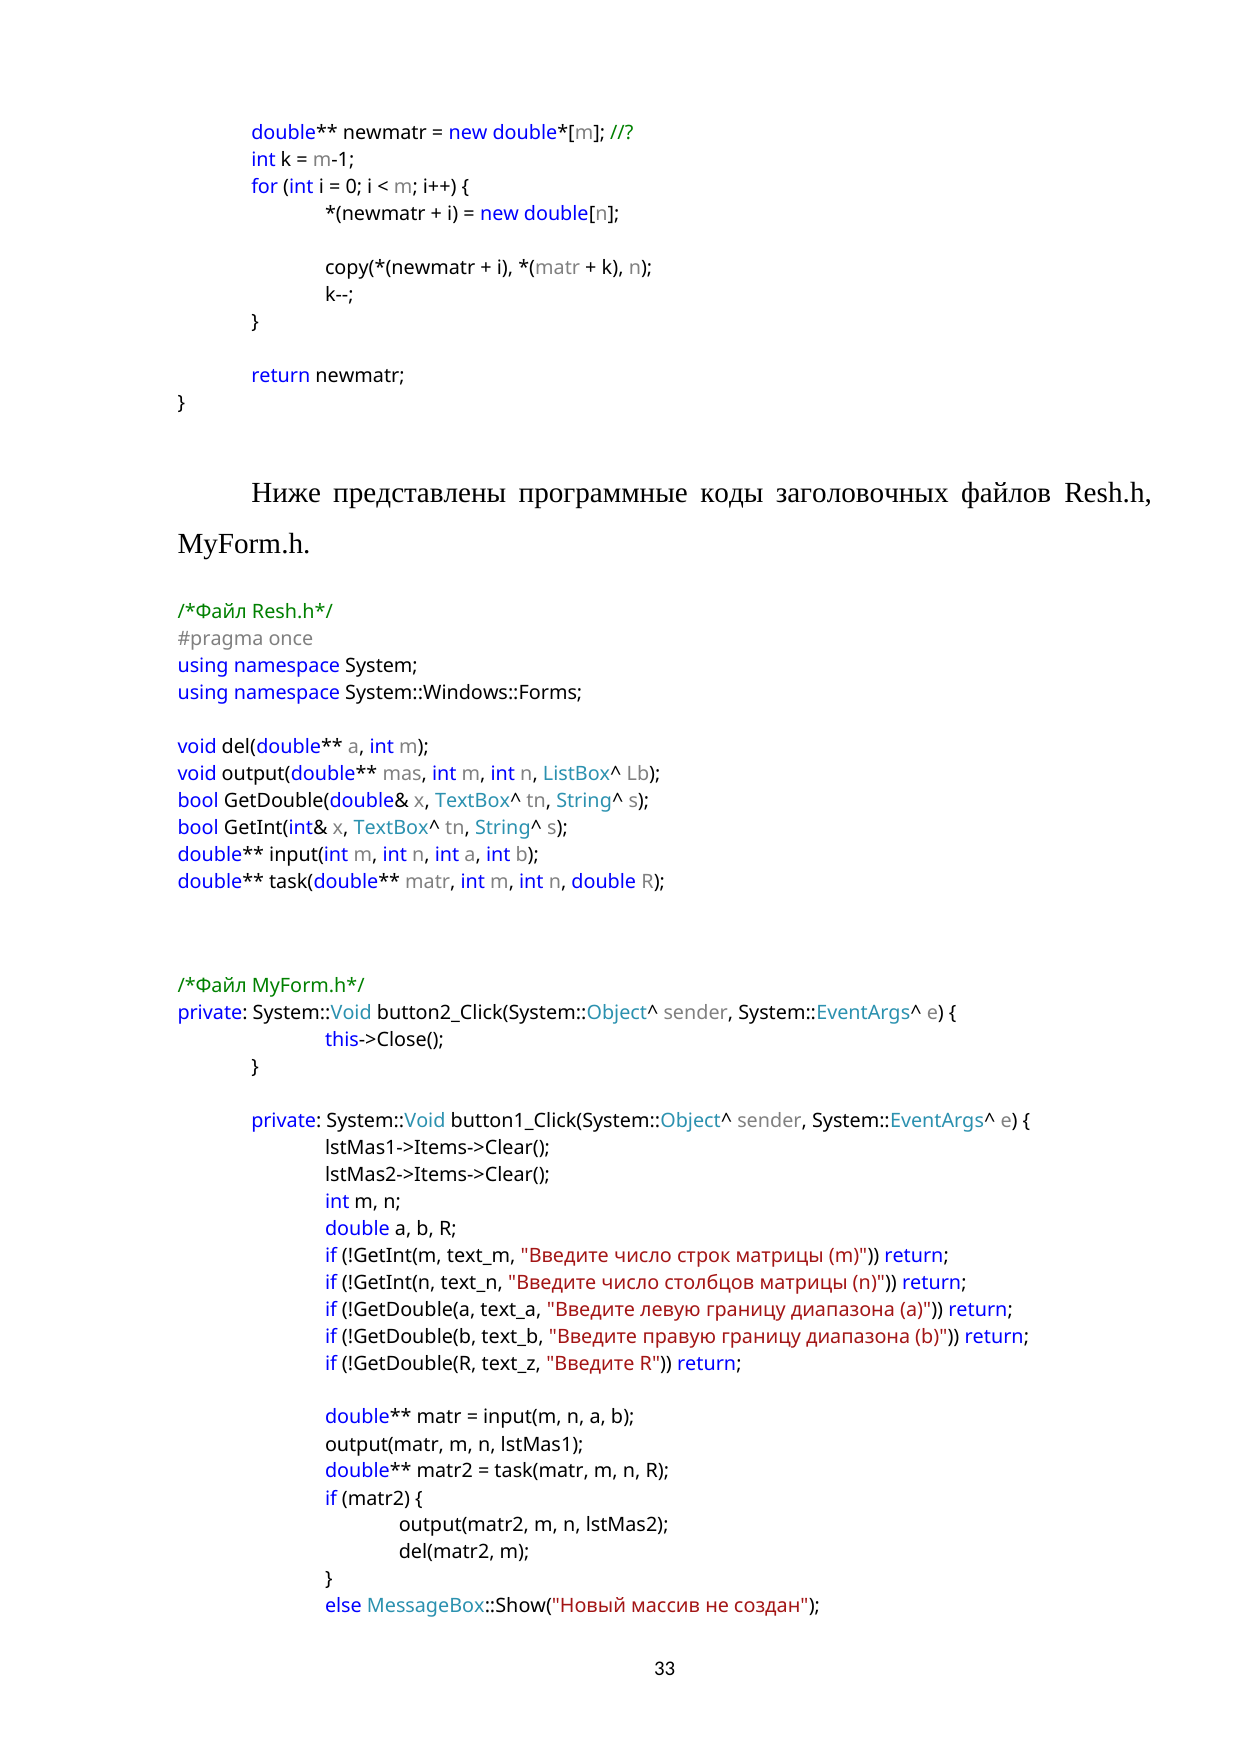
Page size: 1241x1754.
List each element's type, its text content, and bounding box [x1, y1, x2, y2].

text double** matr = input(m, n, a, b); [177, 1403, 1152, 1430]
text Ниже представлены программные коды заголовочных файлов Resh.h, MyForm.h. [177, 476, 1152, 559]
text copy(*(newmatr + i), *(matr + k), n); [177, 253, 1152, 280]
text output(matr2, m, n, lstMas2); [177, 1511, 1152, 1538]
text output(matr, m, n, lstMas1); [177, 1430, 1152, 1457]
text int k = m-1; [177, 145, 1152, 172]
text } [177, 1565, 1152, 1592]
text lstMas1->Items->Clear(); [177, 1133, 1152, 1160]
text return newmatr; [177, 361, 1152, 388]
text /*Файл MyForm.h*/ [177, 971, 1152, 998]
text #pragma once [177, 624, 1152, 651]
text void output(double** mas, int m, int n, ListBox^ Lb); [177, 759, 1152, 786]
text double** newmatr = new double*[m]; //? [177, 118, 1152, 145]
text bool GetInt(int& x, TextBox^ tn, String^ s); [177, 813, 1152, 840]
text if (!GetDouble(a, text_a, "Введите левую границу диапазона (a)")) return; [177, 1295, 1152, 1322]
text using namespace System::Windows::Forms; [177, 678, 1152, 705]
text int m, n; [177, 1187, 1152, 1214]
text double** task(double** matr, int m, int n, double R); [177, 867, 1152, 894]
text } [177, 1052, 1152, 1079]
text for (int i = 0; i < m; i++) { [177, 172, 1152, 199]
text bool GetDouble(double& x, TextBox^ tn, String^ s); [177, 786, 1152, 813]
text double** input(int m, int n, int a, int b); [177, 840, 1152, 867]
text double** matr2 = task(matr, m, n, R); [177, 1457, 1152, 1484]
text if (!GetInt(n, text_n, "Введите число столбцов матрицы (n)")) return; [177, 1268, 1152, 1295]
text } [177, 307, 1152, 334]
text void del(double** a, int m); [177, 732, 1152, 759]
text del(matr2, m); [177, 1538, 1152, 1565]
text if (!GetDouble(R, text_z, "Введите R")) return; [177, 1349, 1152, 1376]
text /*Файл Resh.h*/ [177, 597, 1152, 624]
text private: System::Void button1_Click(System::Object^ sender, System::EventArgs^ e) { [177, 1106, 1152, 1133]
text *(newmatr + i) = new double[n]; [177, 199, 1152, 226]
text if (matr2) { [177, 1484, 1152, 1511]
text using namespace System; [177, 651, 1152, 678]
text if (!GetInt(m, text_m, "Введите число строк матрицы (m)")) return; [177, 1241, 1152, 1268]
text lstMas2->Items->Clear(); [177, 1160, 1152, 1187]
text double a, b, R; [177, 1214, 1152, 1241]
text else MessageBox::Show("Новый массив не создан"); [177, 1592, 1152, 1619]
text this->Close(); [177, 1025, 1152, 1052]
text k--; [177, 280, 1152, 307]
text } [177, 388, 1152, 415]
text if (!GetDouble(b, text_b, "Введите правую границу диапазона (b)")) return; [177, 1322, 1152, 1349]
text private: System::Void button2_Click(System::Object^ sender, System::EventArgs^ e) { [177, 998, 1152, 1025]
